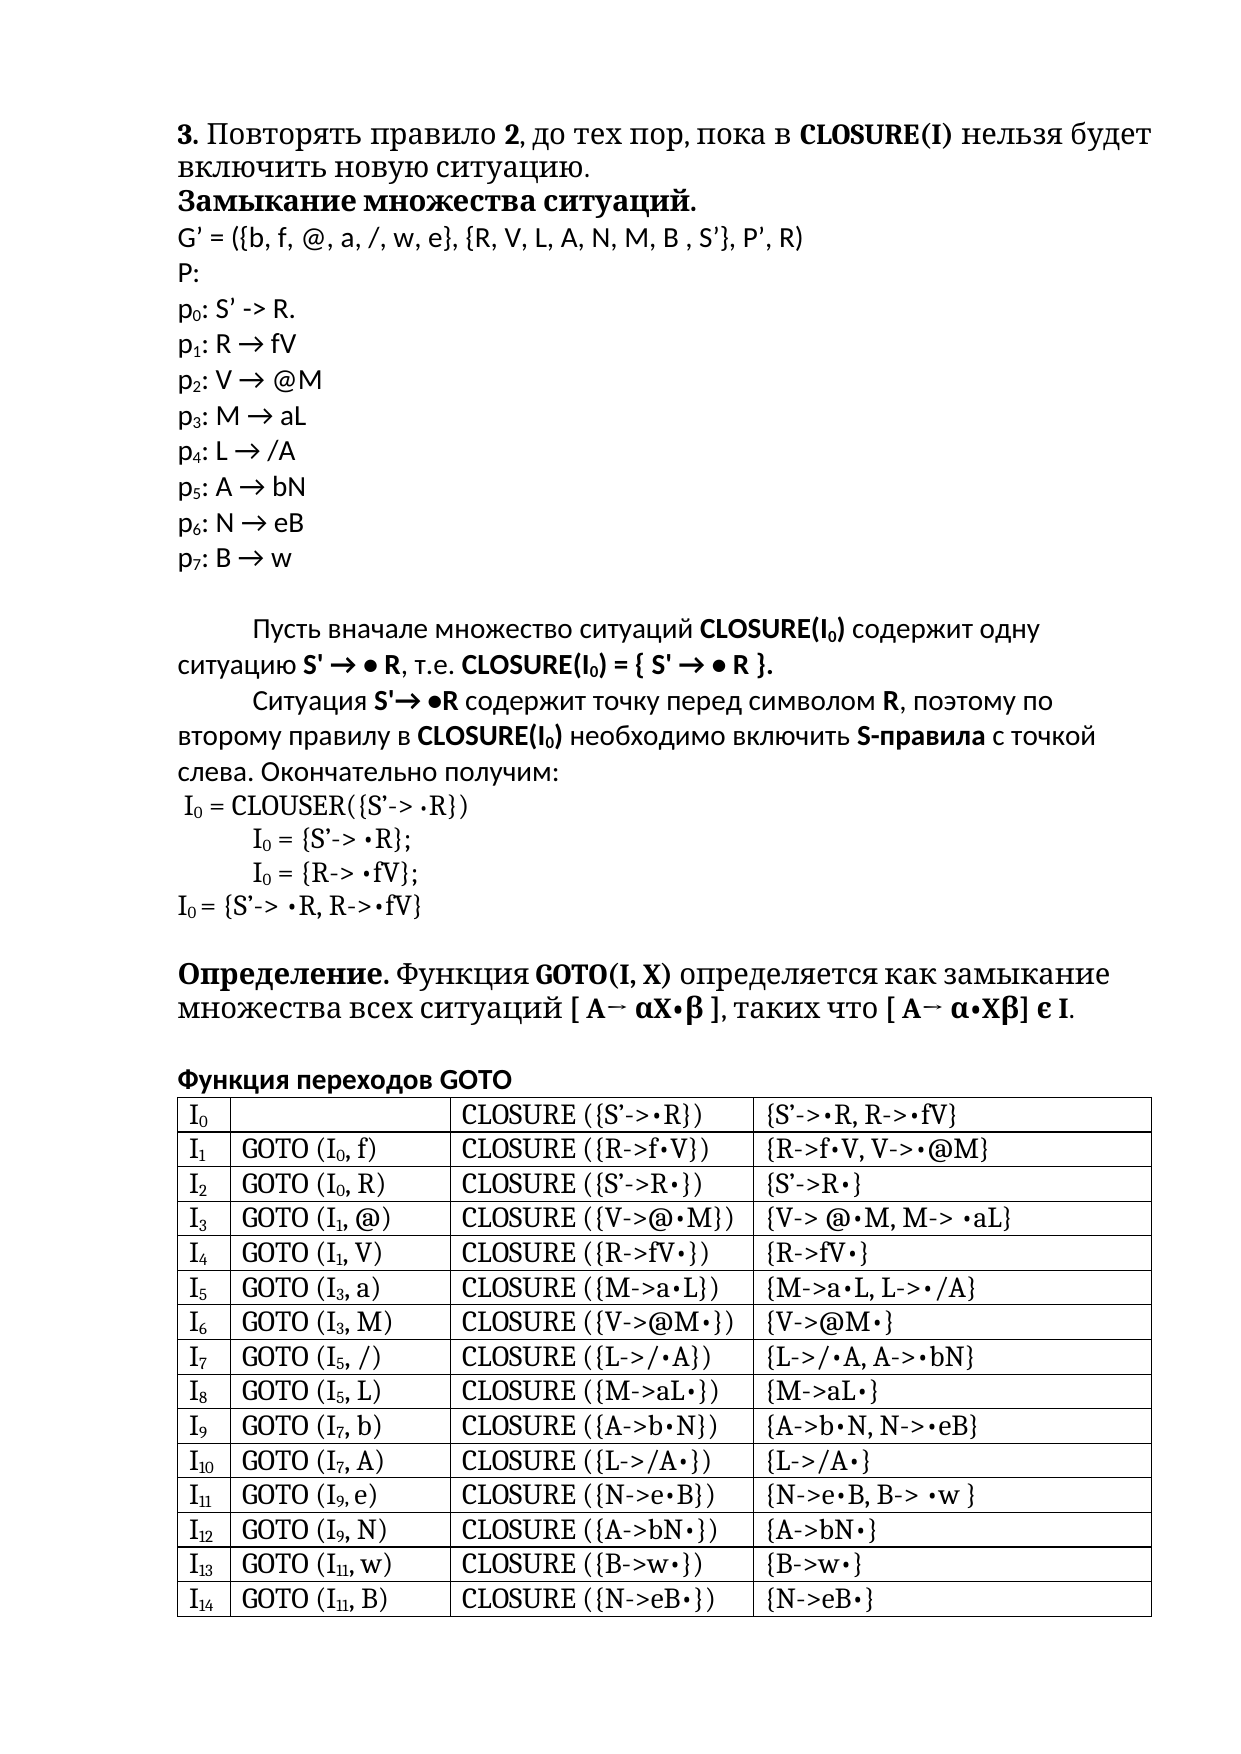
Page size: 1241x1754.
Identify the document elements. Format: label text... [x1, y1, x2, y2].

table_cell {M->a•L, L->•/A} [754, 1271, 1151, 1304]
table_cell GOTO (I7, b) [231, 1409, 450, 1443]
table_cell CLOSURE ({L->/A•}) [451, 1444, 753, 1477]
table_cell CLOSURE ({V->@M•}) [451, 1305, 753, 1339]
table_cell GOTO (I1, @) [231, 1202, 450, 1235]
text p6: N → eB [177, 504, 1152, 539]
table_cell I5 [178, 1271, 230, 1304]
table_cell {S’->R•} [754, 1167, 1151, 1201]
table_cell {A->b•N, N->•eB} [754, 1409, 1151, 1443]
table_cell {L->/•A, A->•bN} [754, 1340, 1151, 1373]
table_header CLOSURE ({S’->•R}) [451, 1098, 753, 1131]
table_cell I9 [178, 1409, 230, 1443]
text Ситуация S'→ •R содержит точку перед символом R, поэтому по второму правилу в CLOSURE(I0) необходимо включить S-правила с точкой слева. Окончательно получим: [177, 682, 1152, 789]
table_cell I13 [178, 1548, 230, 1581]
table_cell CLOSURE ({V->@•M}) [451, 1202, 753, 1235]
table_cell CLOSURE ({N->eB•}) [451, 1582, 753, 1616]
table_cell I4 [178, 1236, 230, 1270]
table_cell GOTO (I5, L) [231, 1375, 450, 1408]
text p4: L → /A [177, 432, 1152, 468]
table_cell GOTO (I11, B) [231, 1582, 450, 1616]
table_cell I11 [178, 1478, 230, 1512]
text p0: S’ -> R. [177, 290, 1152, 326]
table_cell {A->bN•} [754, 1513, 1151, 1546]
table_cell {L->/A•} [754, 1444, 1151, 1477]
text Определение. Функция GOTO(I, X) определяется как замыкание множества всех ситуаций [ A→ αX•β ], таких что [ A→ α•Xβ] ϵ I. [177, 958, 1152, 1026]
table_cell CLOSURE ({L->/•A}) [451, 1340, 753, 1373]
table_cell CLOSURE ({A->bN•}) [451, 1513, 753, 1546]
table_cell {N->eB•} [754, 1582, 1151, 1616]
table_cell GOTO (I9, N) [231, 1513, 450, 1546]
text p5: A → bN [177, 468, 1152, 504]
table_cell GOTO (I3, M) [231, 1305, 450, 1339]
table_cell I1 [178, 1133, 230, 1166]
text P: [177, 254, 1152, 290]
table_cell {N->e•B, B-> •w } [754, 1478, 1151, 1512]
table_cell I6 [178, 1305, 230, 1339]
table_cell CLOSURE ({R->fV•}) [451, 1236, 753, 1270]
table_cell {V->@M•} [754, 1305, 1151, 1339]
table_cell {B->w•} [754, 1548, 1151, 1581]
table_cell GOTO (I9, e) [231, 1478, 450, 1512]
table_cell GOTO (I11, w) [231, 1548, 450, 1581]
table_header I0 [178, 1098, 230, 1131]
table_cell CLOSURE ({N->e•B}) [451, 1478, 753, 1512]
text I0 = {S’-> •R}; [177, 822, 1152, 856]
table_cell CLOSURE ({R->f•V}) [451, 1133, 753, 1166]
text p7: B → w [177, 539, 1152, 575]
text p3: M → aL [177, 397, 1152, 432]
text Пусть вначале множество ситуаций CLOSURE(I0) содержит одну ситуацию S' → • R, т.е. CLOSURE(I0) = { S' → • R }. [177, 611, 1152, 682]
table_cell GOTO (I7, A) [231, 1444, 450, 1477]
table_cell CLOSURE ({M->aL•}) [451, 1375, 753, 1408]
table_cell I10 [178, 1444, 230, 1477]
table_cell CLOSURE ({S’->R•}) [451, 1167, 753, 1201]
table_cell CLOSURE ({B->w•}) [451, 1548, 753, 1581]
table_cell I2 [178, 1167, 230, 1201]
table_cell GOTO (I3, a) [231, 1271, 450, 1304]
table_cell GOTO (I0, f) [231, 1133, 450, 1166]
text I0 = {R-> •fV}; [177, 856, 1152, 889]
text Замыкание множества ситуаций. [177, 185, 1152, 219]
table_cell CLOSURE ({M->a•L}) [451, 1271, 753, 1304]
table_cell I3 [178, 1202, 230, 1235]
table_header {S’->•R, R->•fV} [754, 1098, 1151, 1131]
table_cell CLOSURE ({A->b•N}) [451, 1409, 753, 1443]
table_cell GOTO (I1, V) [231, 1236, 450, 1270]
text Функция переходов GOTO [177, 1061, 1152, 1097]
text I0 = {S’-> •R, R->•fV} [177, 889, 1152, 923]
table_cell {R->fV•} [754, 1236, 1151, 1270]
table_cell GOTO (I5, /) [231, 1340, 450, 1373]
table_cell {M->aL•} [754, 1375, 1151, 1408]
table_cell I14 [178, 1582, 230, 1616]
table_cell I8 [178, 1375, 230, 1408]
table_cell GOTO (I0, R) [231, 1167, 450, 1201]
text G’ = ({b, f, @, a, /, w, e}, {R, V, L, A, N, M, B , S’}, P’, R) [177, 219, 1152, 254]
table_cell I12 [178, 1513, 230, 1546]
table_header [231, 1098, 450, 1131]
text p2: V → @M [177, 361, 1152, 397]
text 3. Повторять правило 2, до тех пор, пока в CLOSURE(I) нельзя будет включить новую ситуацию. [177, 118, 1152, 185]
table_cell I7 [178, 1340, 230, 1373]
table_cell {V-> @•M, M-> •aL} [754, 1202, 1151, 1235]
table_cell {R->f•V, V->•@M} [754, 1133, 1151, 1166]
text I0 = CLOUSER({S’-> •R}) [177, 789, 1152, 822]
text p1: R → fV [177, 326, 1152, 361]
